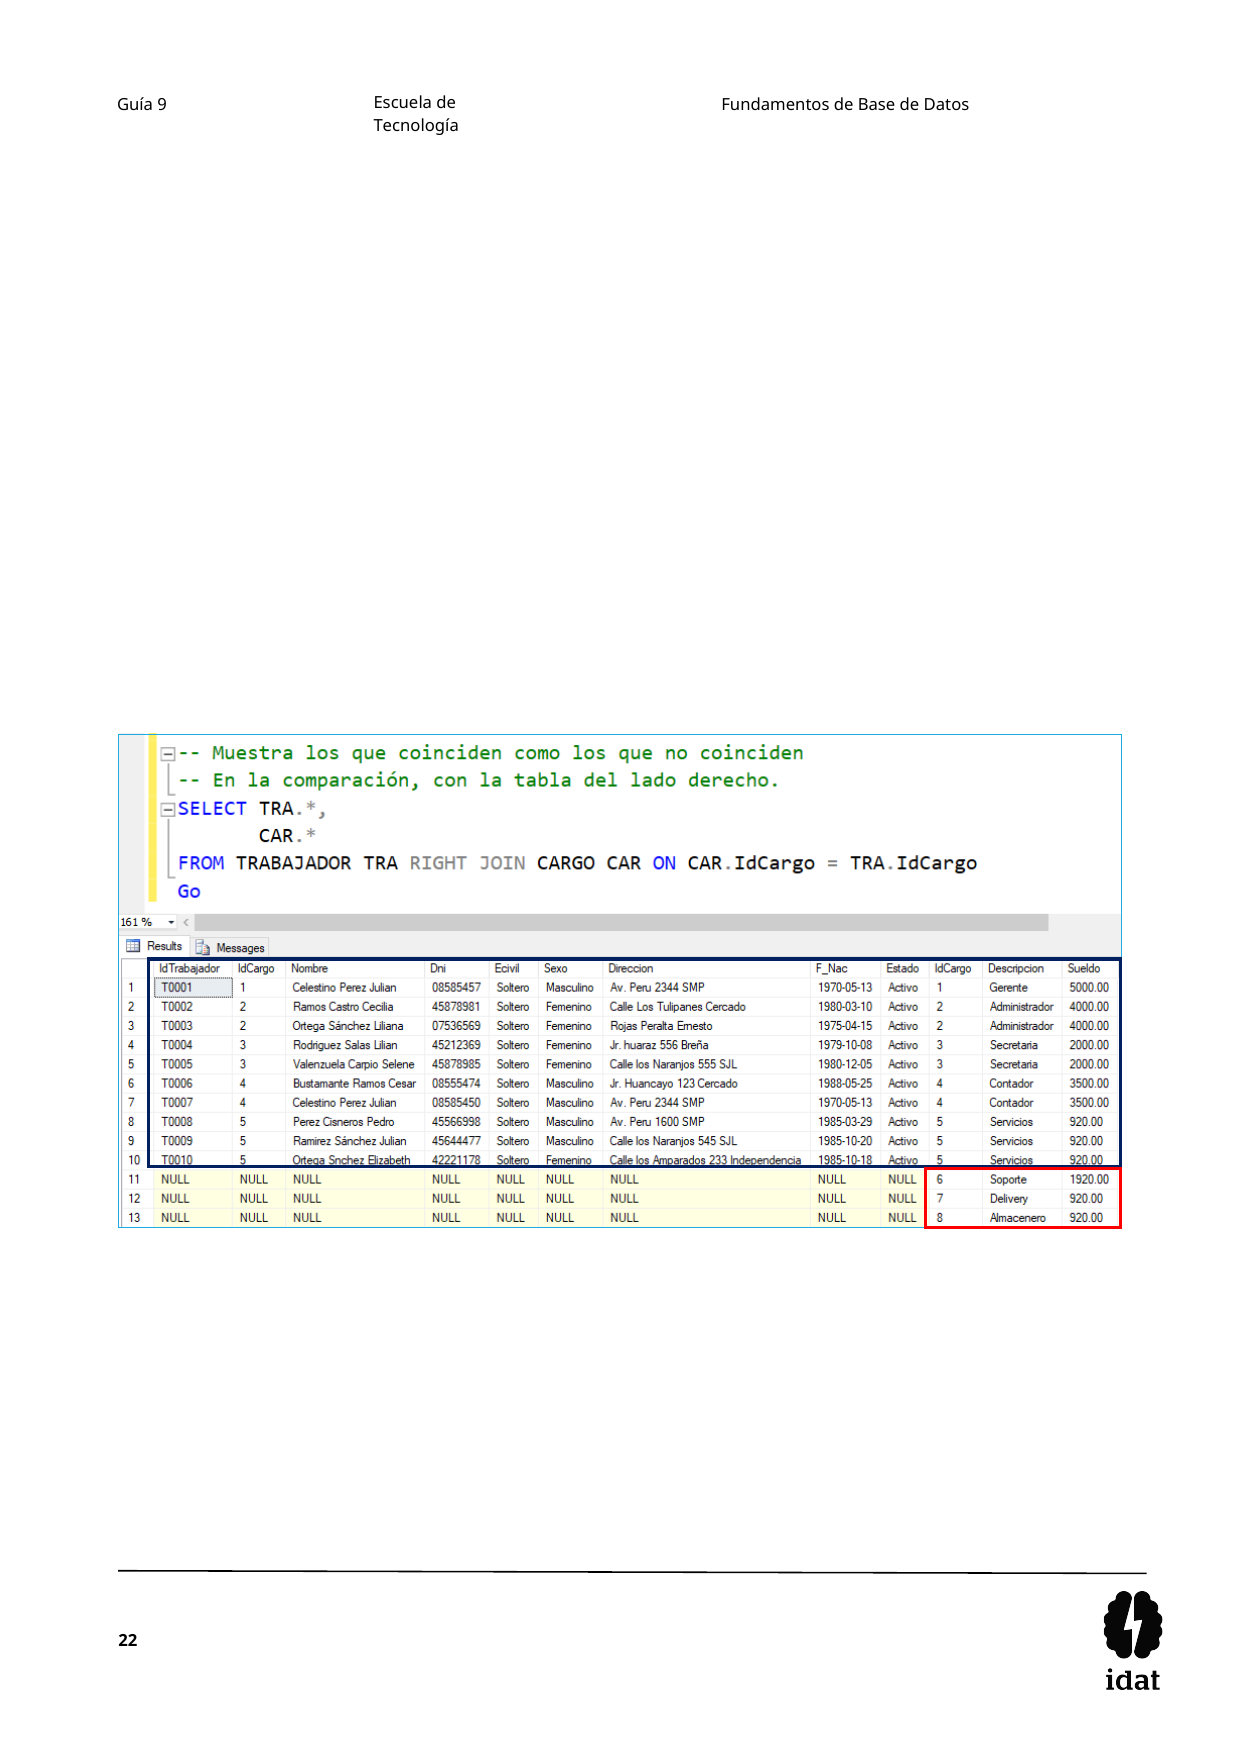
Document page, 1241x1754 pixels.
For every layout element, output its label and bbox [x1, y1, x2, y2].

picture [119, 735, 1121, 1227]
picture [1103, 1591, 1163, 1690]
picture [150, 961, 1119, 1165]
picture [927, 1170, 1119, 1226]
